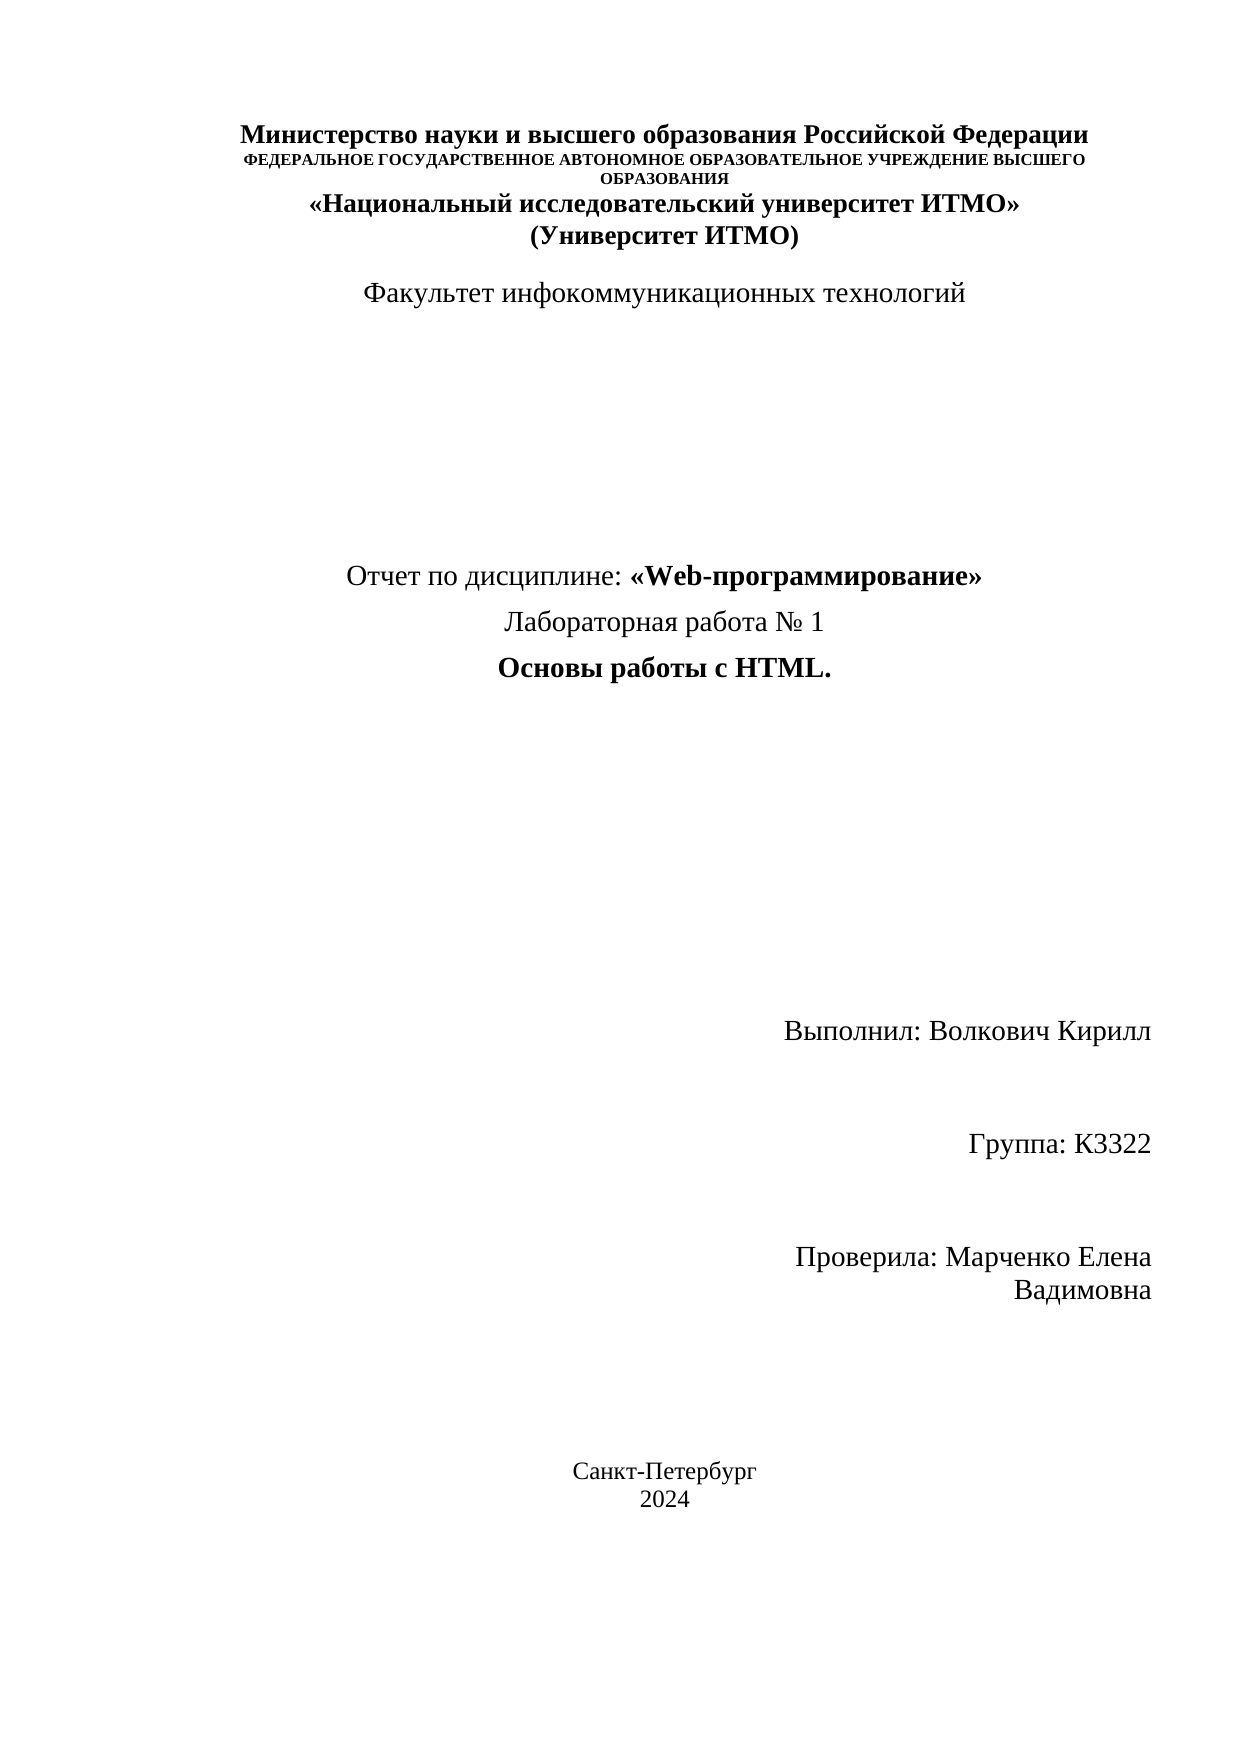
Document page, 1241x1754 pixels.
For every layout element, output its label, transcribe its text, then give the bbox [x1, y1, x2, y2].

text Министерство науки и высшего образования Российской Федерации [177, 118, 1152, 149]
text ФЕДЕРАЛЬНОЕ ГОСУДАРСТВЕННОЕ АВТОНОМНОЕ ОБРАЗОВАТЕЛЬНОЕ УЧРЕЖДЕНИЕ ВЫСШЕГО ОБРАЗОВАНИЯ [177, 149, 1152, 188]
text (Университет ИТМО) [177, 219, 1152, 250]
text Факультет инфокоммуникационных технологий [177, 275, 1152, 308]
text 2024 [177, 1484, 1152, 1513]
text Группа: К3322 [679, 1126, 1152, 1159]
text Санкт-Петербург [177, 1456, 1152, 1484]
text Отчет по дисциплине: «Web-программирование» [177, 558, 1152, 592]
text Выполнил: Волкович Кирилл [679, 1013, 1152, 1046]
text Основы работы с HTML. [177, 651, 1152, 684]
text Проверила: Марченко Елена Вадимовна [679, 1239, 1152, 1306]
text Лабораторная работа № 1 [177, 604, 1152, 638]
text «Национальный исследовательский университет ИТМО» [177, 188, 1152, 219]
